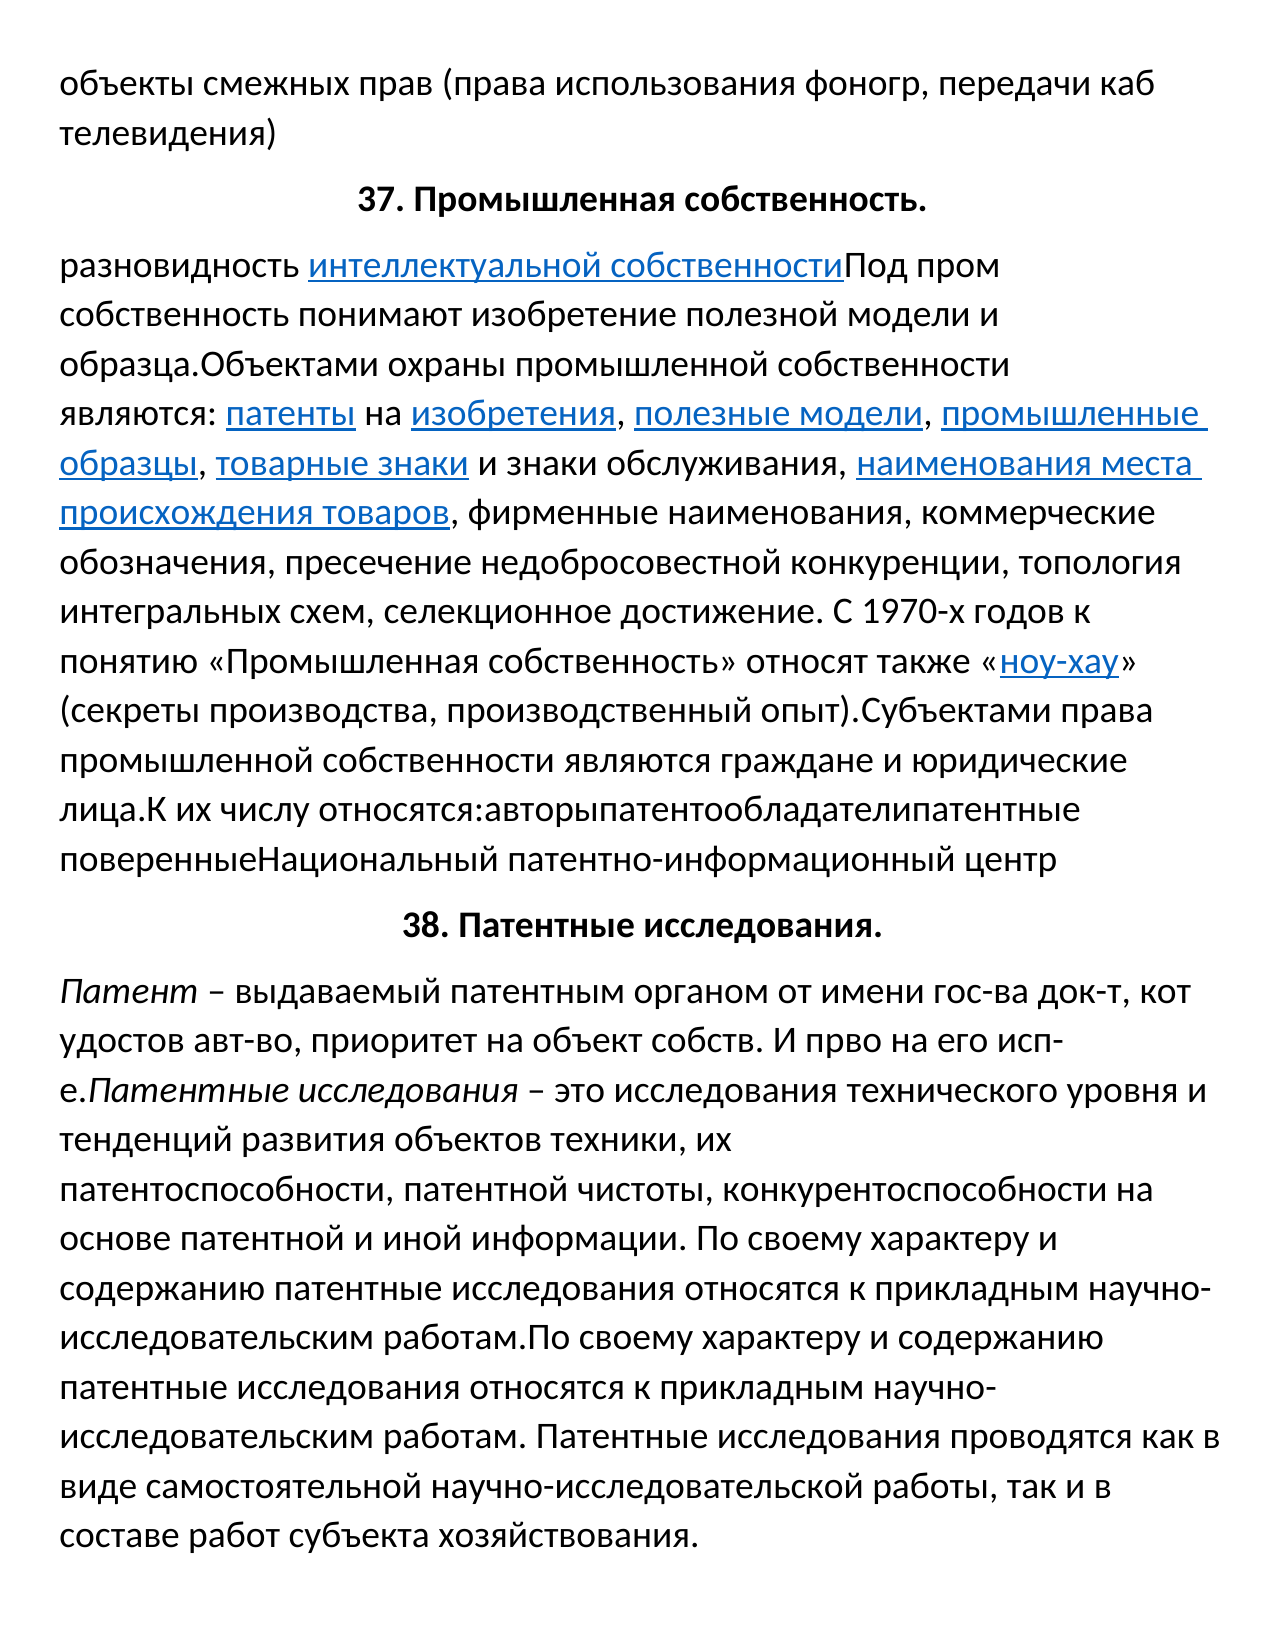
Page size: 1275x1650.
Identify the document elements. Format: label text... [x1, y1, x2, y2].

text разновидность интеллектуальной собственностиПод пром собственность понимают изобретение полезной модели и образца.Объектами охраны промышленной собственности являются: патенты на изобретения, полезные модели, промышленные образцы, товарные знаки и знаки обслуживания, наименования места происхождения товаров, фирменные наименования, коммерческие обозначения, пресечение недобросовестной конкуренции, топология интегральных схем, селекционное достижение. С 1970-х годов к понятию «Промышленная собственность» относят также «ноу-хау» (секреты производства, производственный опыт).Субъектами права промышленной собственности являются граждане и юридические лица.К их числу относятся:авторыпатентообладателипатентные поверенныеНациональный патентно-информационный центр [59, 241, 1226, 881]
text 37. Промышленная собственность. [59, 175, 1226, 221]
text Патент – выдаваемый патентным органом от имени гос-ва док-т, кот удостов авт-во, приоритет на объект собств. И прво на его исп-е.Патентные исследования – это исследования технического уровня и тенденций развития объектов техники, их патентоспособности, патентной чистоты, конкурентоспособности на основе патентной и иной информации. По своему характеру и содержанию патентные исследования относятся к прикладным научно-исследовательским работам.По своему характеру и содержанию патентные исследования относятся к прикладным научно-исследовательским работам. Патентные исследования проводятся как в виде самостоятельной научно-исследовательской работы, так и в составе работ субъекта хозяйствования. [59, 967, 1226, 1557]
text 38. Патентные исследования. [59, 901, 1226, 947]
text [59, 59, 1226, 154]
